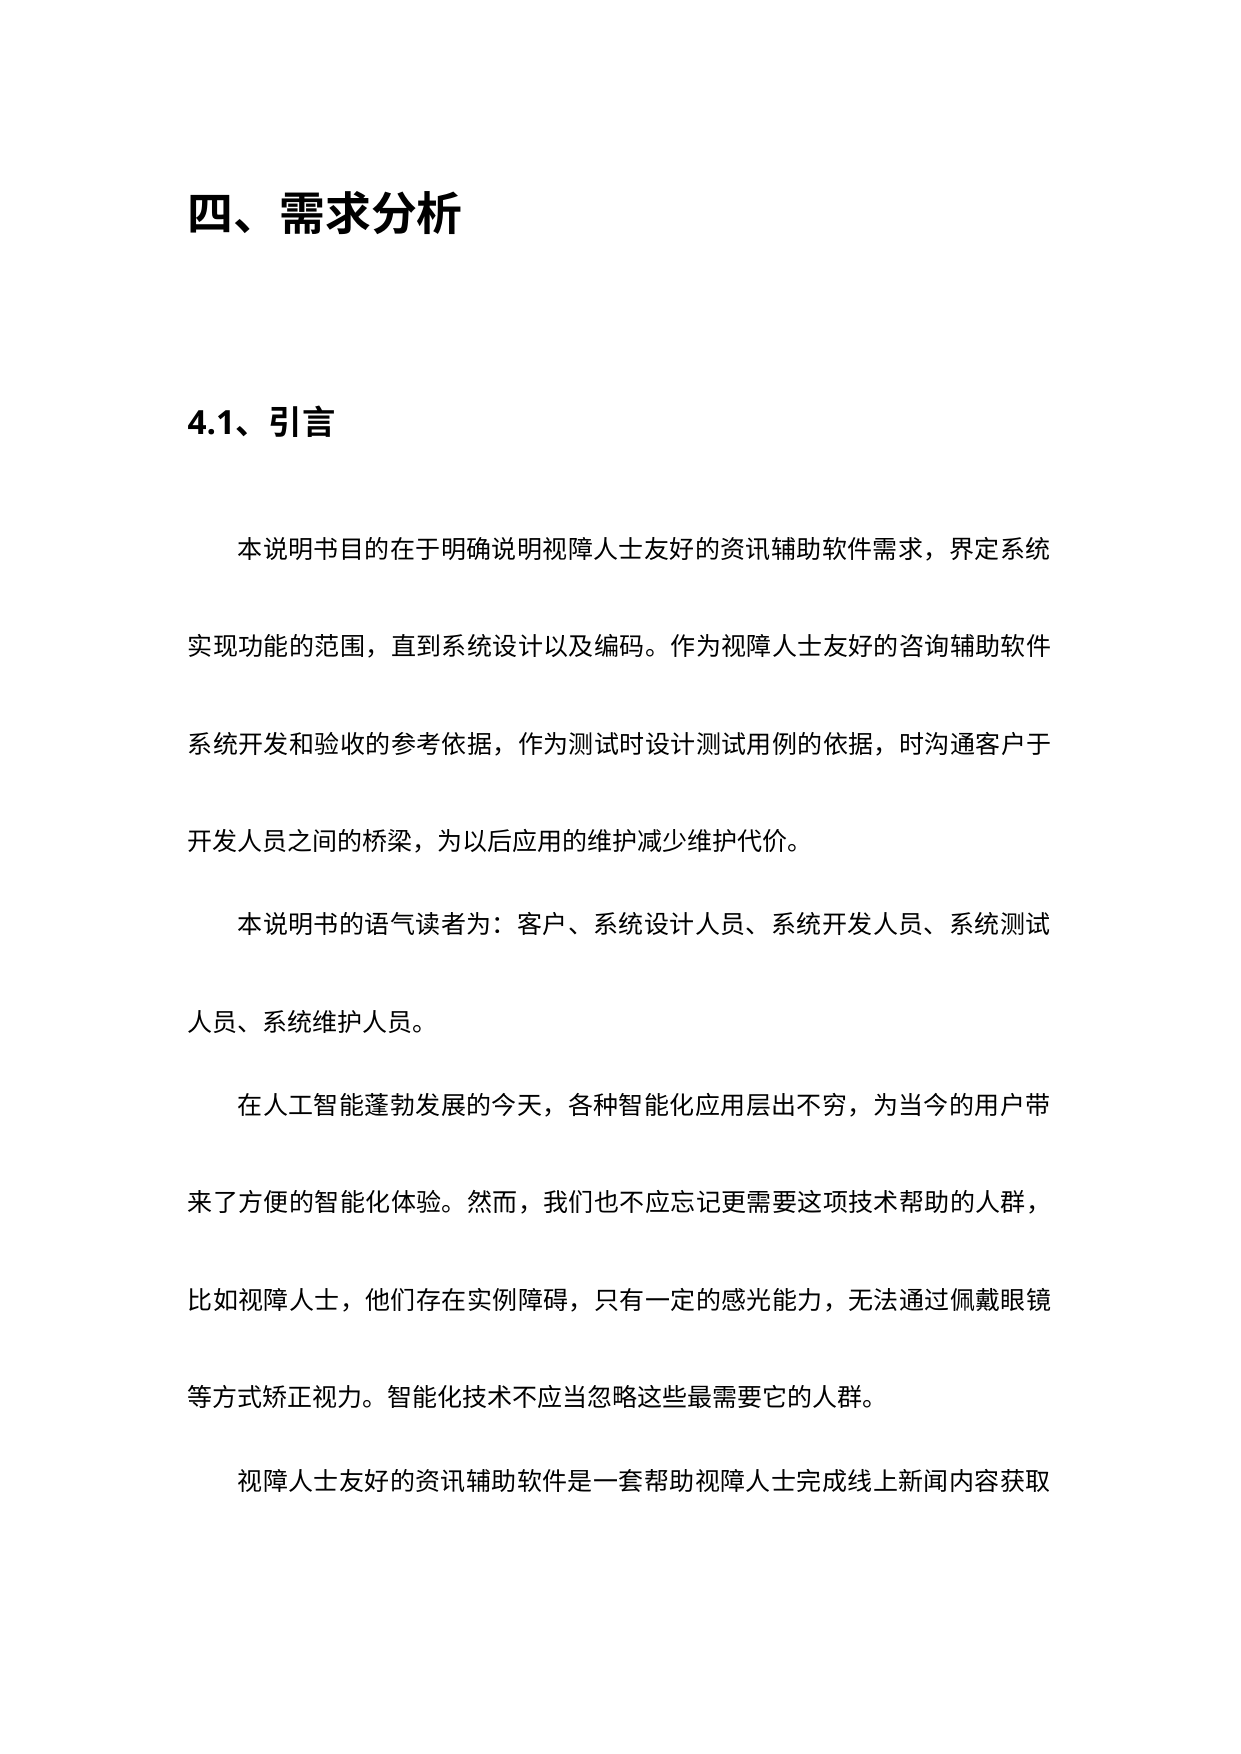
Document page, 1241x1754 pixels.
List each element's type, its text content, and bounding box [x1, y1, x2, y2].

text 本说明书的语气读者为：客户、系统设计人员、系统开发人员、系统测试人员、系统维护人员。 [187, 890, 1053, 1053]
subtitle 四、需求分析 [187, 162, 1053, 259]
text 视障人士友好的资讯辅助软件是一套帮助视障人士完成线上新闻内容获取以及线下拍照识别纸质新闻的软件产品。具备关注视障人士的交互方式与使用习惯。 [187, 1447, 1053, 1512]
text 在人工智能蓬勃发展的今天，各种智能化应用层出不穷，为当今的用户带来了方便的智能化体验。然而，我们也不应忘记更需要这项技术帮助的人群，比如视障人士，他们存在实例障碍，只有一定的感光能力，无法通过佩戴眼镜等方式矫正视力。智能化技术不应当忽略这些最需要它的人群。 [187, 1071, 1053, 1428]
subtitle 4.1、引言 [187, 387, 1053, 452]
text 本说明书目的在于明确说明视障人士友好的资讯辅助软件需求，界定系统实现功能的范围，直到系统设计以及编码。作为视障人士友好的咨询辅助软件系统开发和验收的参考依据，作为测试时设计测试用例的依据，时沟通客户于开发人员之间的桥梁，为以后应用的维护减少维护代价。 [187, 515, 1053, 872]
